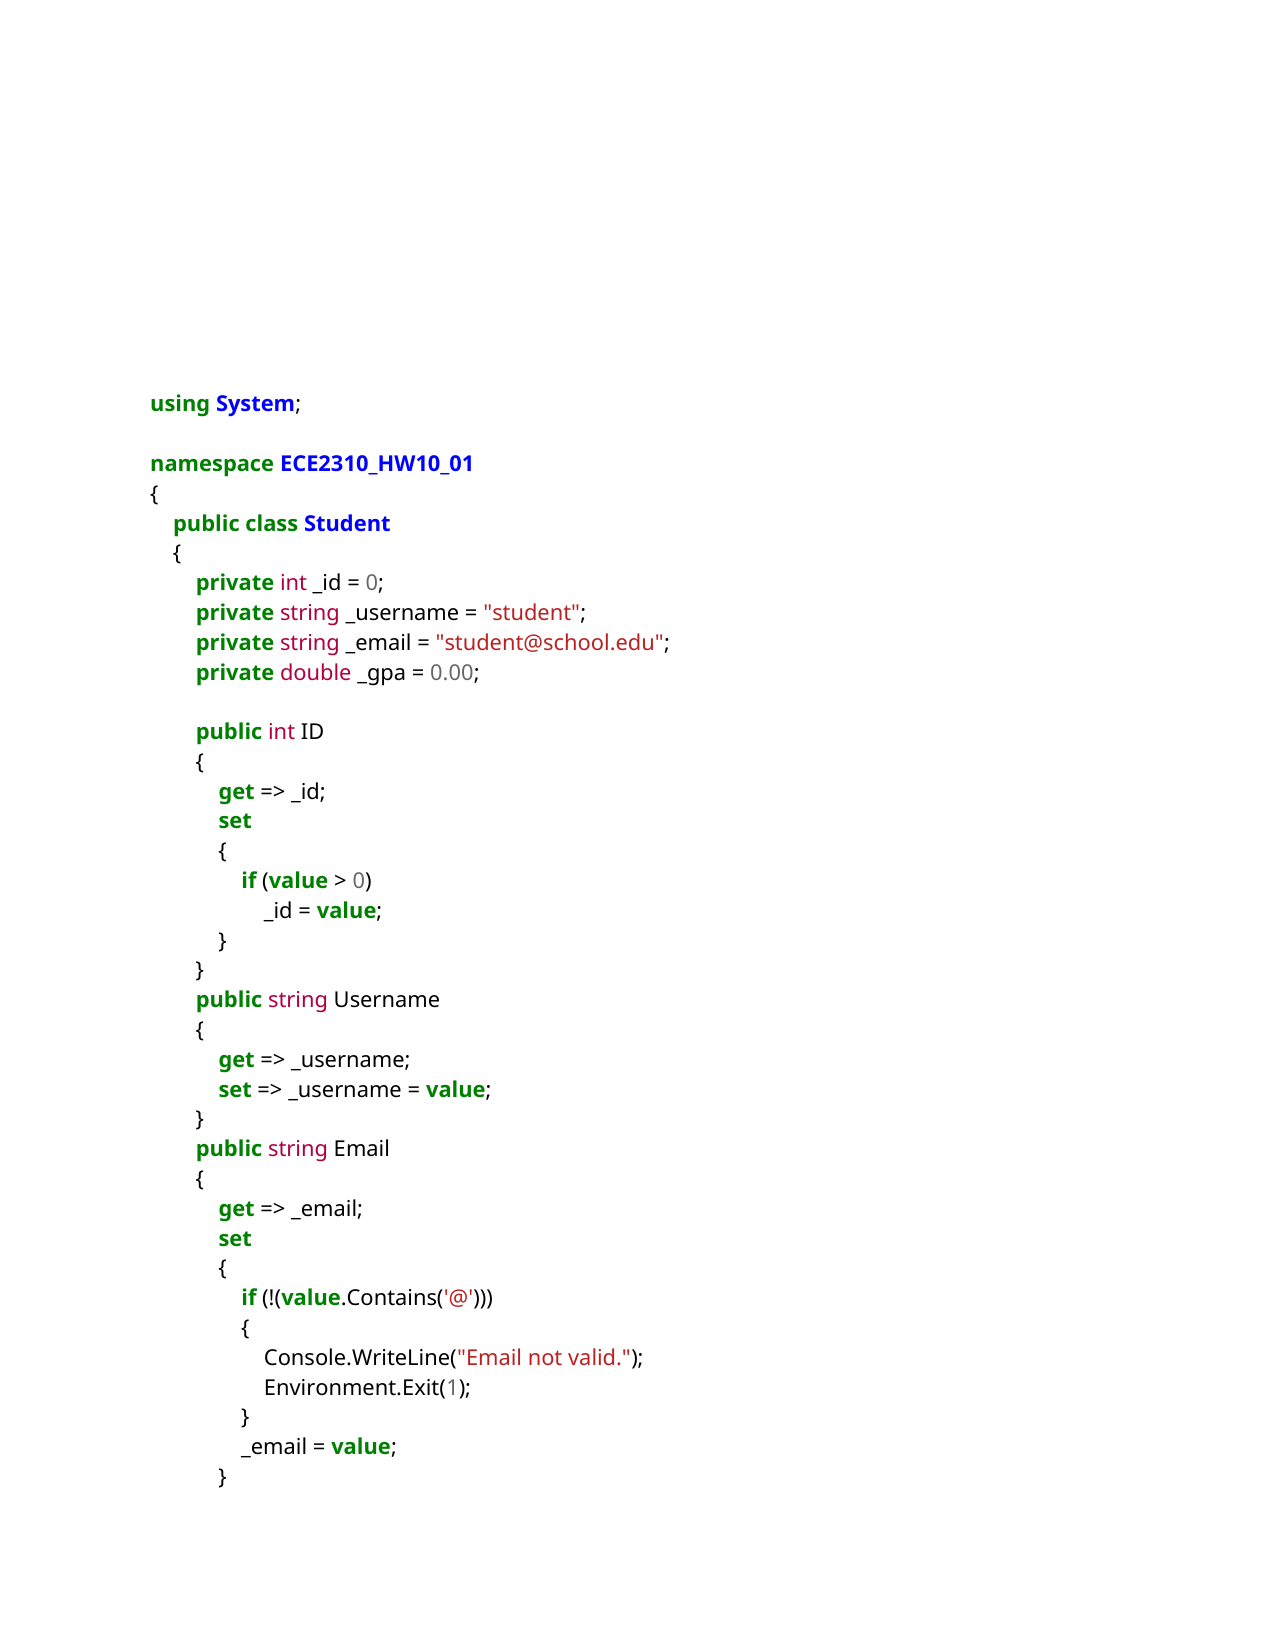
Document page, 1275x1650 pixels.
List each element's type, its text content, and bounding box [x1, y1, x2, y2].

text public class Student [150, 507, 1125, 537]
text } [150, 1103, 1125, 1133]
text private double _gpa = 0.00; [150, 656, 1125, 686]
text public string Username [150, 984, 1125, 1014]
text _email = value; [150, 1431, 1125, 1461]
text using System; [150, 388, 1125, 418]
text private int _id = 0; [150, 567, 1125, 597]
text namespace ECE2310_HW10_01 [150, 448, 1125, 478]
text } [150, 1401, 1125, 1431]
text { [150, 1014, 1125, 1044]
text { [150, 537, 1125, 567]
text set => _username = value; [150, 1073, 1125, 1103]
text private string _email = "student@school.edu"; [150, 627, 1125, 656]
text get => _username; [150, 1044, 1125, 1073]
text _id = value; [150, 895, 1125, 924]
text Console.WriteLine("Email not valid."); [150, 1342, 1125, 1371]
text } [150, 924, 1125, 954]
text get => _id; [150, 776, 1125, 805]
text { [150, 746, 1125, 776]
text } [150, 1461, 1125, 1491]
text { [150, 1312, 1125, 1342]
text { [150, 835, 1125, 865]
text Environment.Exit(1); [150, 1371, 1125, 1401]
text { [150, 478, 1125, 507]
text private string _username = "student"; [150, 597, 1125, 627]
text public string Email [150, 1133, 1125, 1163]
text public int ID [150, 716, 1125, 746]
text set [150, 805, 1125, 835]
text if (!(value.Contains('@'))) [150, 1282, 1125, 1312]
text set [150, 1222, 1125, 1252]
text { [150, 1252, 1125, 1282]
text get => _email; [150, 1193, 1125, 1222]
text } [150, 954, 1125, 984]
text { [150, 1163, 1125, 1193]
text if (value > 0) [150, 865, 1125, 895]
